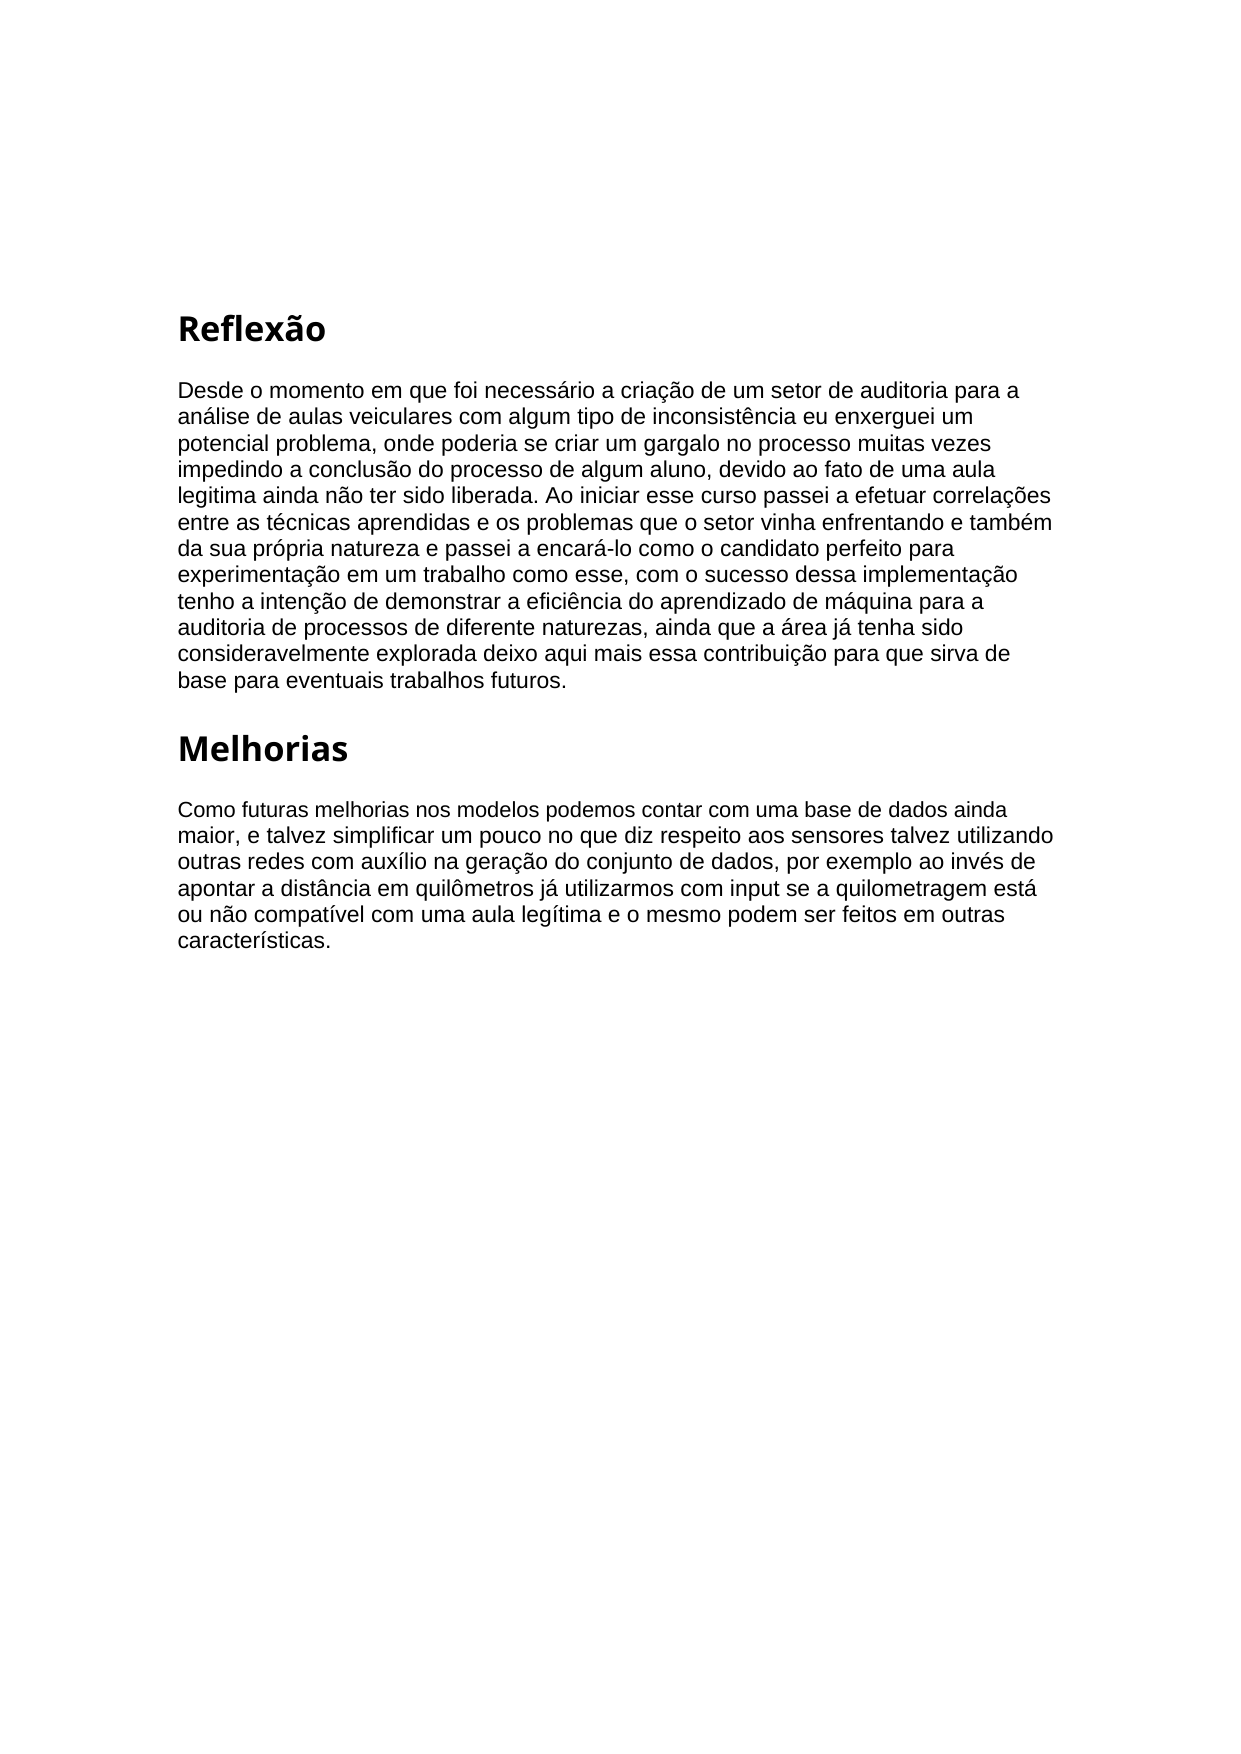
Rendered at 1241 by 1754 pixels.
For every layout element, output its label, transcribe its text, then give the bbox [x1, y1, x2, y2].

subtitle Melhorias [177, 725, 1063, 772]
text Como futuras melhorias nos modelos podemos contar com uma base de dados ainda maior, e talvez simplificar um pouco no que diz respeito aos sensores talvez utilizando outras redes com auxílio na geração do conjunto de dados, por exemplo ao invés de apontar a distância em quilômetros já utilizarmos com input se a quilometragem está ou não compatível com uma aula legítima e o mesmo podem ser feitos em outras características. [177, 797, 1063, 954]
text Desde o momento em que foi necessário a criação de um setor de auditoria para a análise de aulas veiculares com algum tipo de inconsistência eu enxerguei um potencial problema, onde poderia se criar um gargalo no processo muitas vezes impedindo a conclusão do processo de algum aluno, devido ao fato de uma aula legitima ainda não ter sido liberada. Ao iniciar esse curso passei a efetuar correlações entre as técnicas aprendidas e os problemas que o setor vinha enfrentando e também da sua própria natureza e passei a encará-lo como o candidato perfeito para experimentação em um trabalho como esse, com o sucesso dessa implementação tenho a intenção de demonstrar a eficiência do aprendizado de máquina para a auditoria de processos de diferente naturezas, ainda que a área já tenha sido consideravelmente explorada deixo aqui mais essa contribuição para que sirva de base para eventuais trabalhos futuros. [177, 377, 1063, 693]
subtitle Reflexão [177, 305, 1063, 352]
